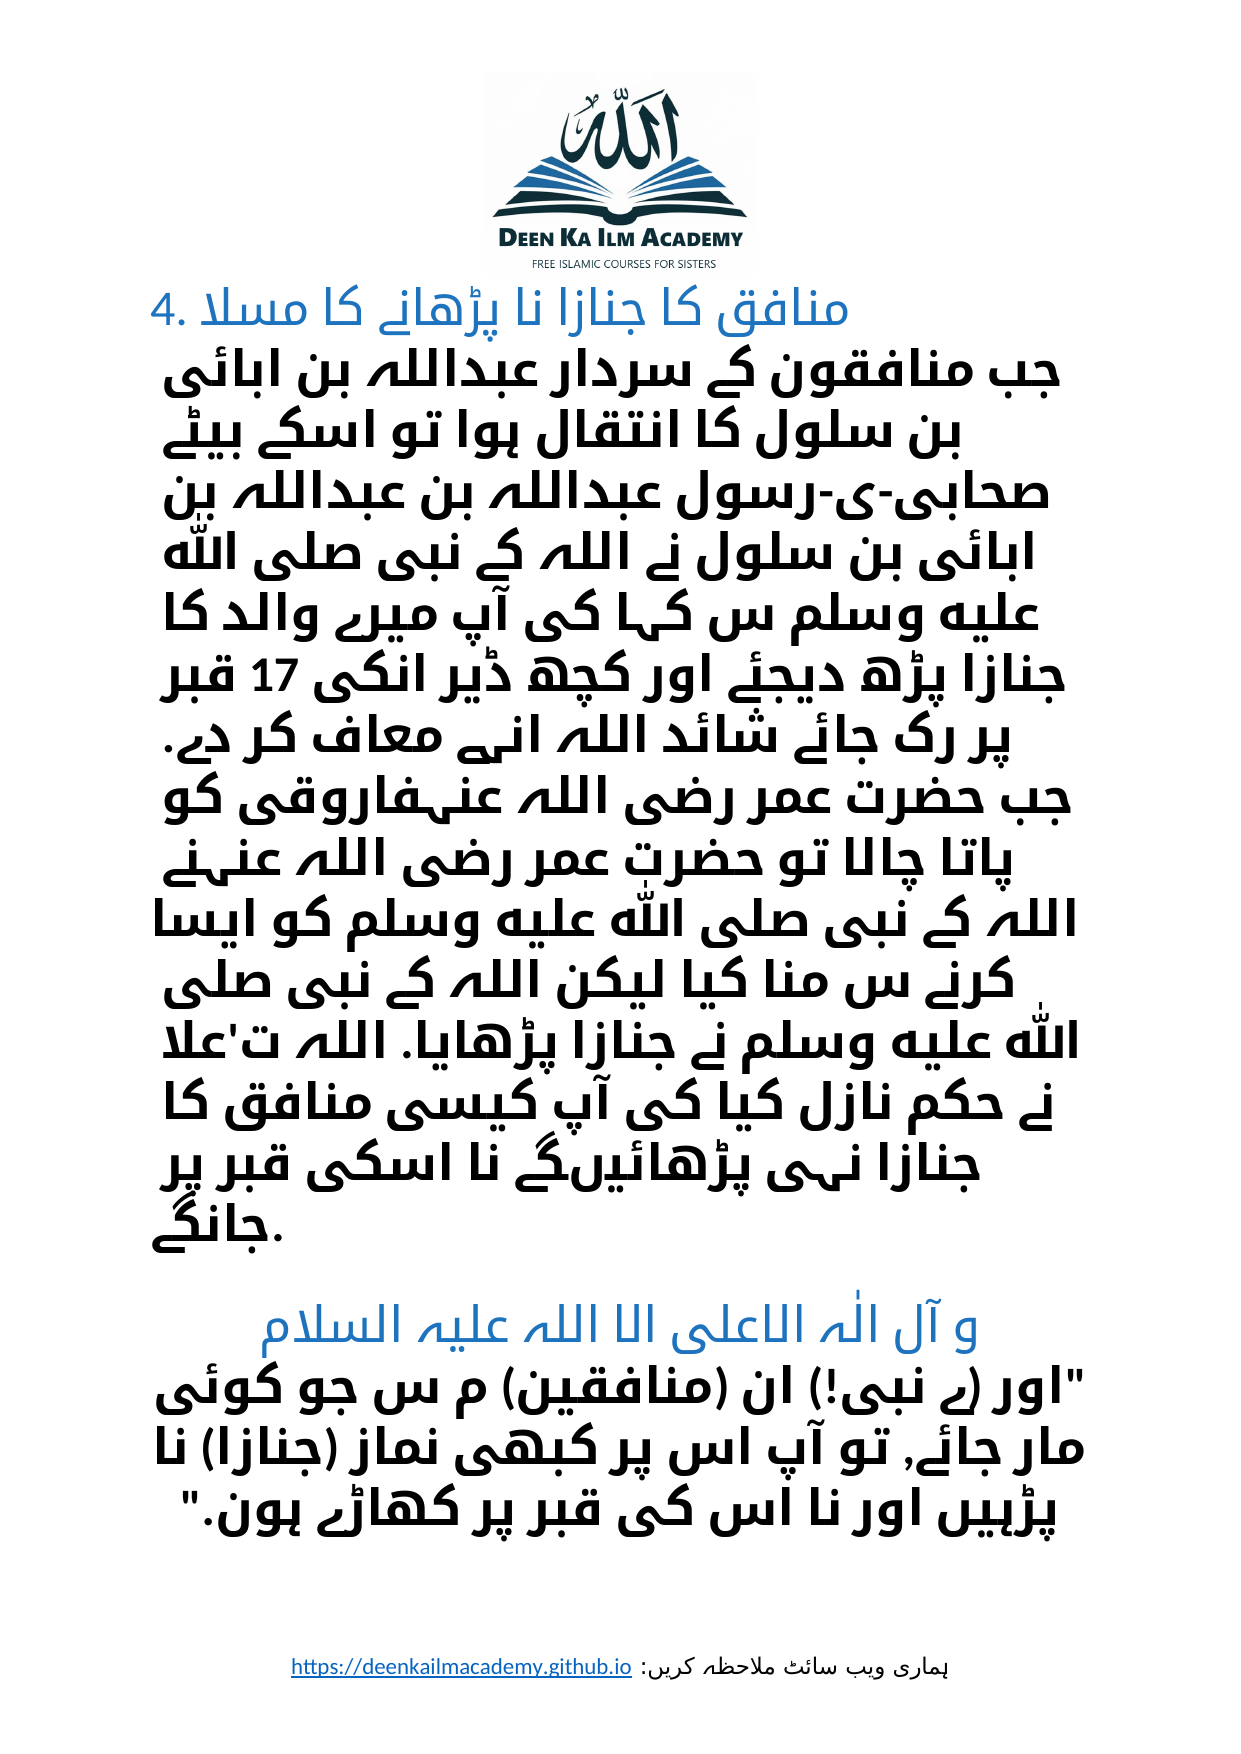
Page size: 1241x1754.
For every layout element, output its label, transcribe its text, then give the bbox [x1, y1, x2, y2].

subtitle و آل الٰہ الاعلی الا اللہ علیہ السلام [150, 1294, 1090, 1355]
text جب منافقون کے سردار عبداللہ بن ابائی بن سلول کا انتقال ہوا تو اسکے بیٹے صحابی-ی-رسول عبداللہ بن عبداللہ بن ابائی بن سلول نے اللہ کے نبی صلى الله عليه وسلم س کہا کی آپ میرے والد کا جنازا پڑھ دیجئے اور کچھ ڈیر انکی 17 قبر پر رک جائے شائد اللہ انہے معاف کر دے. جب حضرت عمر رضی اللہ عنہفاروقی کو پاتا چالا تو حضرت عمر رضی اللہ عنہنے اللہ کے نبی صلى الله عليه وسلم کو ایسا کرنے س منا کیا لیکن اللہ کے نبی صلى الله عليه وسلم نے جنازا پڑھایا. اللہ ت'علا نے حکم نازل کیا کی آپ کیسی منافق کا جنازا نہی پڑھائیںگے نا اسکی قبر پر جانگے. [150, 338, 1090, 1254]
subtitle 4. منافق کا جنازا نا پڑھانے کا مسلا [150, 277, 1090, 338]
picture [482, 73, 759, 277]
text "اور (ے نبی!) ان (منافقین) م س جو کوئی مار جائے, تو آپ اس پر کبھی نماز (جنازا) نا پڑہیں اور نا اس کی قبر پر کھاڑے ہون." [150, 1355, 1090, 1538]
